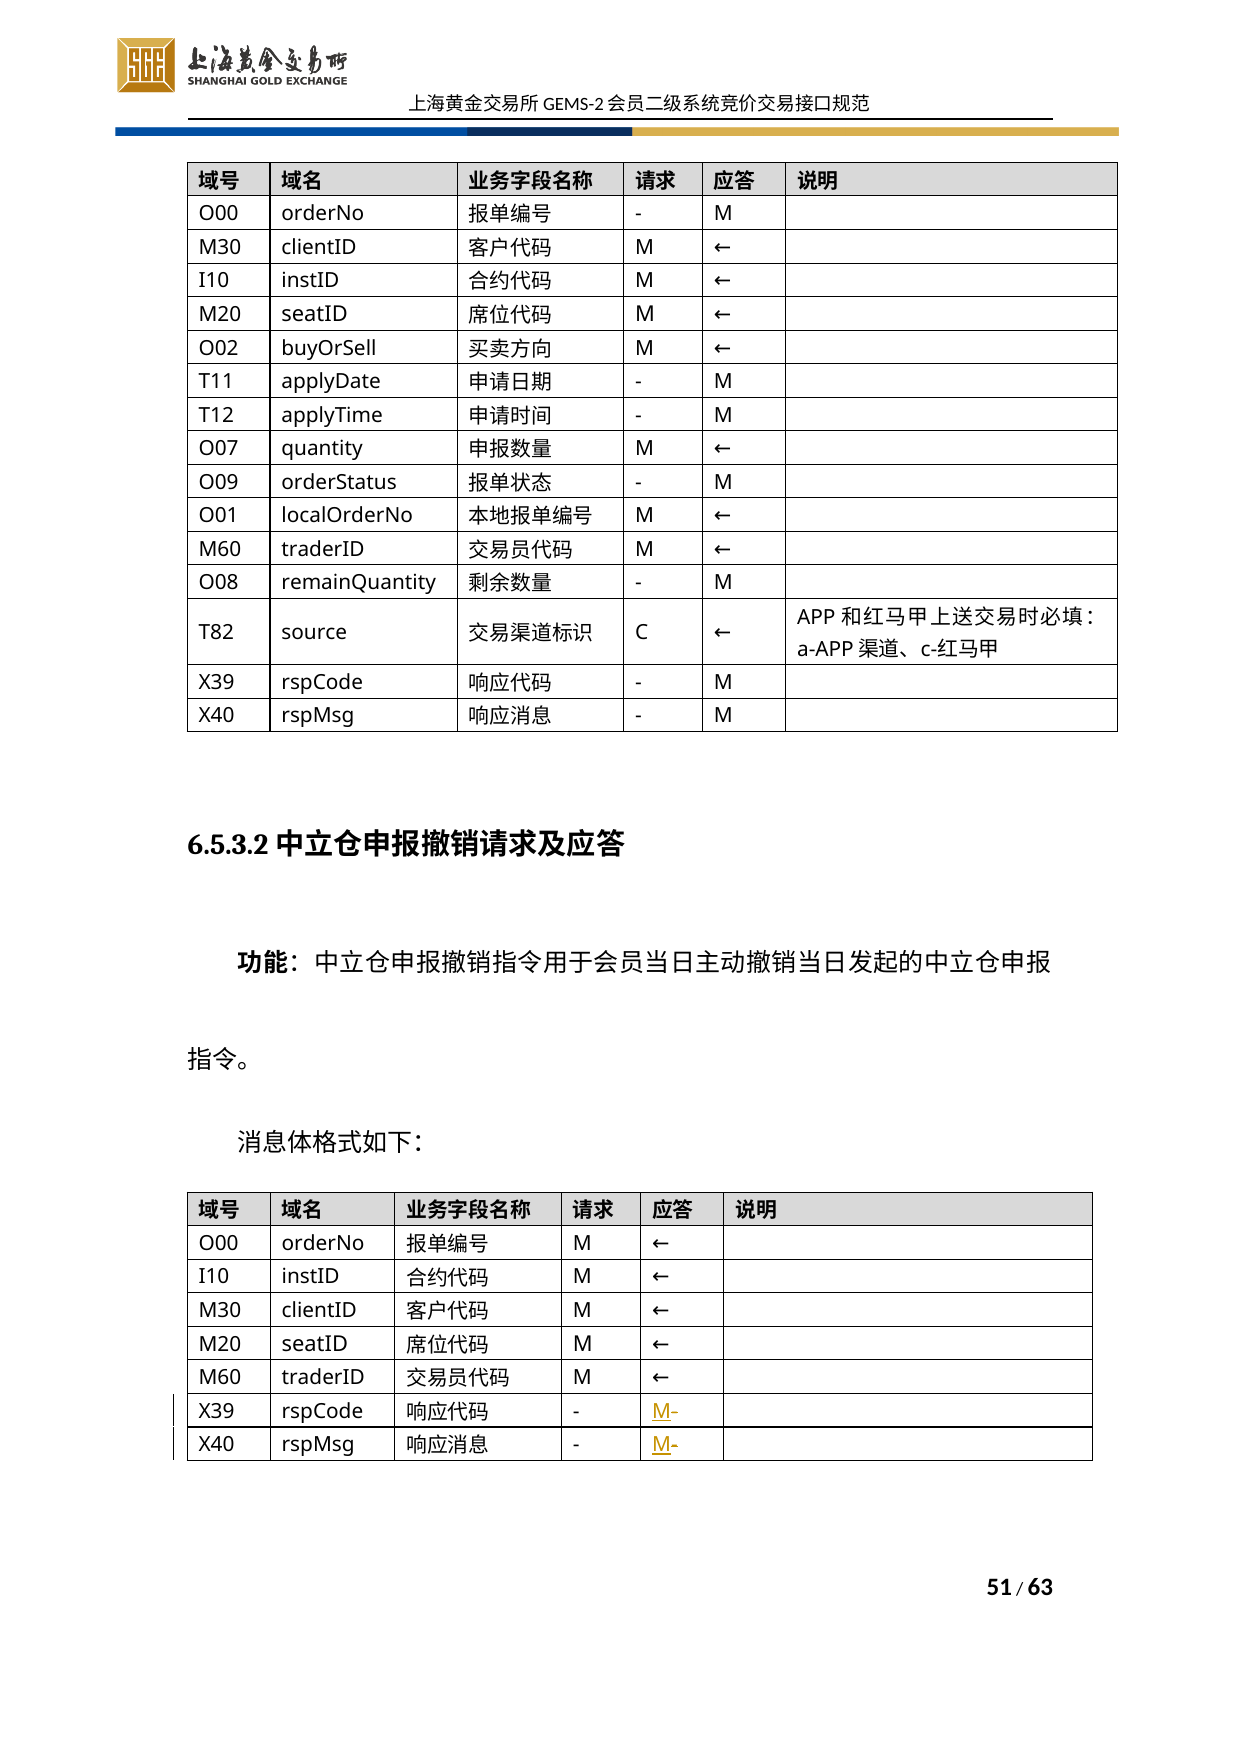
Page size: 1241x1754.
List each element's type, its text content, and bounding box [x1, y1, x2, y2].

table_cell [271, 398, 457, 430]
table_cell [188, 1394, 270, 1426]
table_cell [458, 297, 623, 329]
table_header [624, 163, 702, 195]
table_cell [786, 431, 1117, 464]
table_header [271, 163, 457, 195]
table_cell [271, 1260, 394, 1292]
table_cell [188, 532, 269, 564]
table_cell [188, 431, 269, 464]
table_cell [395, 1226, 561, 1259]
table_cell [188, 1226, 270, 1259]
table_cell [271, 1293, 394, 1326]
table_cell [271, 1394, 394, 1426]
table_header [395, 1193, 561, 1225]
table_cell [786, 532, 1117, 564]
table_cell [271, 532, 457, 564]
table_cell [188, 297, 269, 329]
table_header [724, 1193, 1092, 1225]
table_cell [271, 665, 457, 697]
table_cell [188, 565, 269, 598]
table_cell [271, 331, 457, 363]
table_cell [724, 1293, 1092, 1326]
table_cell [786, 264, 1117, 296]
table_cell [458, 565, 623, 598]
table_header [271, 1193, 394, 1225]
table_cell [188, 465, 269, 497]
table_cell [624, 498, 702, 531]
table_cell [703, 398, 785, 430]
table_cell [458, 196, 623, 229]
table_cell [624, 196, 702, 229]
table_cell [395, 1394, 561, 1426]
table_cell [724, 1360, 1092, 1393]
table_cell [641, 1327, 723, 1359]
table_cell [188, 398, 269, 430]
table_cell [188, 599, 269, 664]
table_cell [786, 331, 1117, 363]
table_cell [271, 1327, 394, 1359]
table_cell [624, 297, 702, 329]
text 消息体格式如下： [187, 1108, 1053, 1173]
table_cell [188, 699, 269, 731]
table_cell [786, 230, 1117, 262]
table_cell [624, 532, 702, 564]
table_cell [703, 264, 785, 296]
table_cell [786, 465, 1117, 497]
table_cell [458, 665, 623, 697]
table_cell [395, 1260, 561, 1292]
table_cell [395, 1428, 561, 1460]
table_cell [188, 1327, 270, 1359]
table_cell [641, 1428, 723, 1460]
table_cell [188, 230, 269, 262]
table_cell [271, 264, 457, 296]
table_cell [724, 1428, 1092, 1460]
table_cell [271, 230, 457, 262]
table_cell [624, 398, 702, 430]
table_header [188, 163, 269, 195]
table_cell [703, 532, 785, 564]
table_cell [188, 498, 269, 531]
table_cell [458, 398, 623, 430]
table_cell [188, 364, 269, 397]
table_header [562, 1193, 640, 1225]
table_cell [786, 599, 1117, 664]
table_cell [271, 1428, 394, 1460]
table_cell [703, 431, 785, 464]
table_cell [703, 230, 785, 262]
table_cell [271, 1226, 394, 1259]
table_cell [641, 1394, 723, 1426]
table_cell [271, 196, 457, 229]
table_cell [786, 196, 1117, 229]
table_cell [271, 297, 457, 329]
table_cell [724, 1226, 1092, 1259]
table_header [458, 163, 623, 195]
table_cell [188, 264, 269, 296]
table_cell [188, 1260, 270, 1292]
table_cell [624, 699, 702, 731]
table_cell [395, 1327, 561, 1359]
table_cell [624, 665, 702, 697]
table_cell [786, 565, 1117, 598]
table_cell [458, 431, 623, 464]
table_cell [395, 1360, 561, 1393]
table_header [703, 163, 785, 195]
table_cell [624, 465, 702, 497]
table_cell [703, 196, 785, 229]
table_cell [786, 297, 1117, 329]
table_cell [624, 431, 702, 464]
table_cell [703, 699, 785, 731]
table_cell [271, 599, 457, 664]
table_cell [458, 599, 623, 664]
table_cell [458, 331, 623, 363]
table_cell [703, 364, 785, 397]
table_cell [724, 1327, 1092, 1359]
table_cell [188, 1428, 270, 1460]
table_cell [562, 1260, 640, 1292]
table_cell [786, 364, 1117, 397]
picture [115, 38, 1119, 136]
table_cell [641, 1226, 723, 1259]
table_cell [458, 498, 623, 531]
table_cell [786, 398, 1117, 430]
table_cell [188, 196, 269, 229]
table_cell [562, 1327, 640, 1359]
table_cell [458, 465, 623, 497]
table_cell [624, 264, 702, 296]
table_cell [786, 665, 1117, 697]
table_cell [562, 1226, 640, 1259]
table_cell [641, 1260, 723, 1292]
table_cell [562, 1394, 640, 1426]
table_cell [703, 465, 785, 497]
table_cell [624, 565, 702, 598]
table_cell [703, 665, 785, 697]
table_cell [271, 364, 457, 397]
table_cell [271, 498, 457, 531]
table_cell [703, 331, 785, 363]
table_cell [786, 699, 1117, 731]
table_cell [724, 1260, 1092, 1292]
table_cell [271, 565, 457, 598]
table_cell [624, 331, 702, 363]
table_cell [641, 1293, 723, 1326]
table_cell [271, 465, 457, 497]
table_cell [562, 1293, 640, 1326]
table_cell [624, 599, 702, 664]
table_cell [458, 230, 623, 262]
subtitle 中立仓申报撤销请求及应答 [187, 809, 1053, 874]
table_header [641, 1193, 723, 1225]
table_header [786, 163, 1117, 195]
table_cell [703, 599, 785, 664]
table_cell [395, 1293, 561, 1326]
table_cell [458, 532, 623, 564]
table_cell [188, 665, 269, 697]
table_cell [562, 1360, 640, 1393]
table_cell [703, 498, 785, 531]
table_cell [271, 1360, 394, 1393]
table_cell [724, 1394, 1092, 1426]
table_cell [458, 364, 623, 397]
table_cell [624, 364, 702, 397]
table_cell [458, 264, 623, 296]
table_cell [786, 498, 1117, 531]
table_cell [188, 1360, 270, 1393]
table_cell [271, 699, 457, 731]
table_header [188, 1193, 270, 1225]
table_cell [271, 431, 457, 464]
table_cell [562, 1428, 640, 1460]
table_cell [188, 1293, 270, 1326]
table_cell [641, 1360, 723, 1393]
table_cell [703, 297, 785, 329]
text 功能：中立仓申报撤销指令用于会员当日主动撤销当日发起的中立仓申报指令。 [187, 928, 1053, 1090]
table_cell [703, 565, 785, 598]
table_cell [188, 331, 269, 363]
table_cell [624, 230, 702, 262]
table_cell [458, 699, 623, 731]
